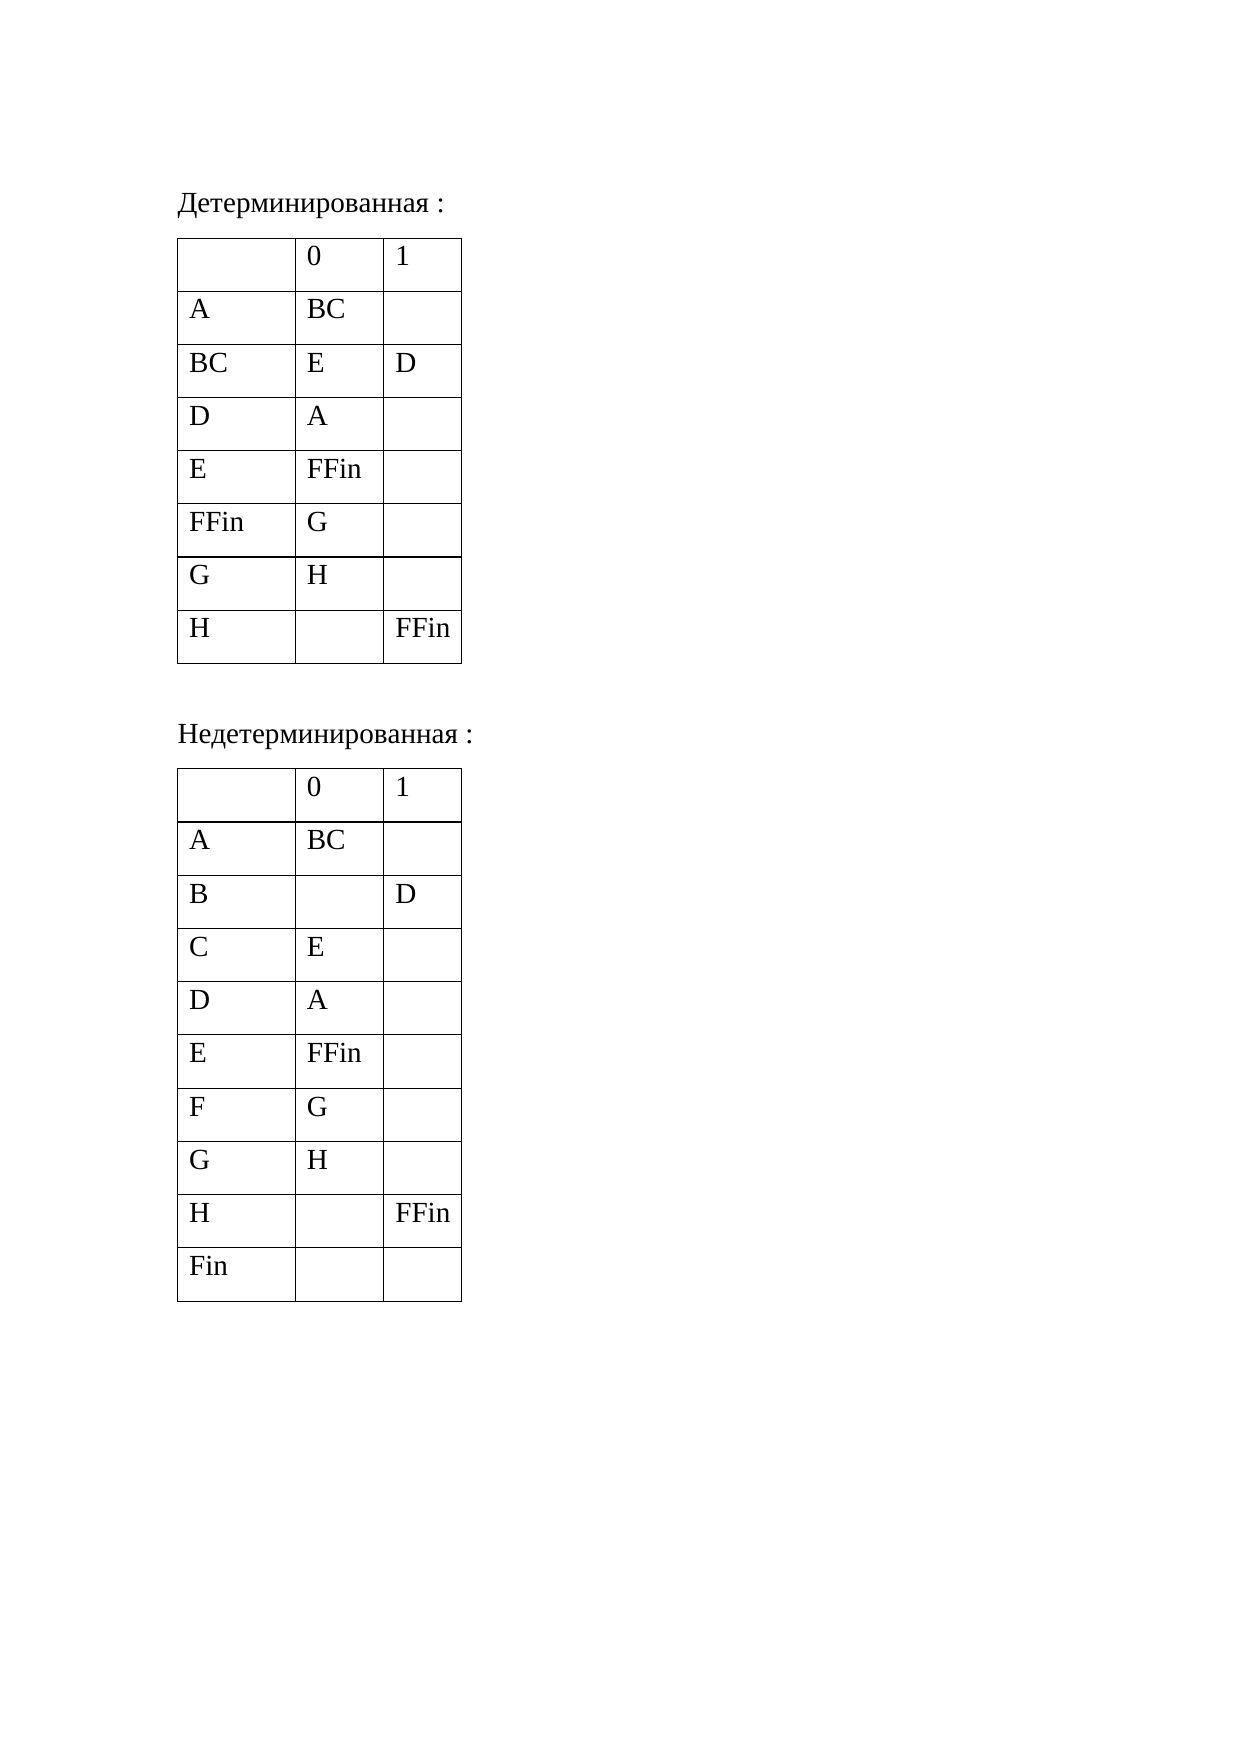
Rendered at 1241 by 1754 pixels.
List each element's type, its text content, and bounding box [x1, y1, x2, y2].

table_cell E [178, 1035, 295, 1088]
table_cell D [178, 982, 295, 1034]
table_cell [296, 1248, 383, 1301]
table_cell FFin [384, 1195, 461, 1247]
table_cell G [296, 1089, 383, 1141]
table_cell [384, 398, 461, 450]
table_cell B [178, 876, 295, 928]
table_cell D [384, 345, 461, 397]
table_cell D [384, 876, 461, 928]
table_cell [384, 451, 461, 503]
text Недетерминированная : [177, 716, 1152, 749]
table_cell G [178, 1142, 295, 1194]
table_cell H [178, 611, 295, 663]
table_cell BC [296, 292, 383, 344]
table_cell [384, 929, 461, 981]
table_cell BC [178, 345, 295, 397]
table_cell [384, 982, 461, 1034]
table_cell [296, 1195, 383, 1247]
table_cell Fin [178, 1248, 295, 1301]
table_cell G [178, 558, 295, 609]
table_cell A [296, 398, 383, 450]
table_cell H [178, 1195, 295, 1247]
table_cell [384, 1035, 461, 1088]
table_cell E [178, 451, 295, 503]
table_cell C [178, 929, 295, 981]
table_header 1 [384, 769, 461, 821]
table_cell [384, 823, 461, 875]
table_cell FFin [384, 611, 461, 663]
table_cell [296, 611, 383, 663]
table_cell E [296, 929, 383, 981]
table_cell [384, 1089, 461, 1141]
table_cell E [296, 345, 383, 397]
table_header 1 [384, 239, 461, 291]
table_cell A [178, 823, 295, 875]
table_cell H [296, 558, 383, 609]
table_cell D [178, 398, 295, 450]
table_cell H [296, 1142, 383, 1194]
table_cell BC [296, 823, 383, 875]
table_cell A [296, 982, 383, 1034]
table_cell A [178, 292, 295, 344]
table_cell G [296, 504, 383, 556]
table_header 0 [296, 239, 383, 291]
text Детерминированная : [177, 185, 1152, 219]
table_cell F [178, 1089, 295, 1141]
table_cell FFin [178, 504, 295, 556]
table_cell [384, 504, 461, 556]
table_cell FFin [296, 1035, 383, 1088]
table_cell [296, 876, 383, 928]
table_header [178, 239, 295, 291]
table_cell [384, 1248, 461, 1301]
table_cell [384, 558, 461, 609]
table_header 0 [296, 769, 383, 821]
table_cell FFin [296, 451, 383, 503]
table_cell [384, 292, 461, 344]
table_cell [384, 1142, 461, 1194]
table_header [178, 769, 295, 821]
